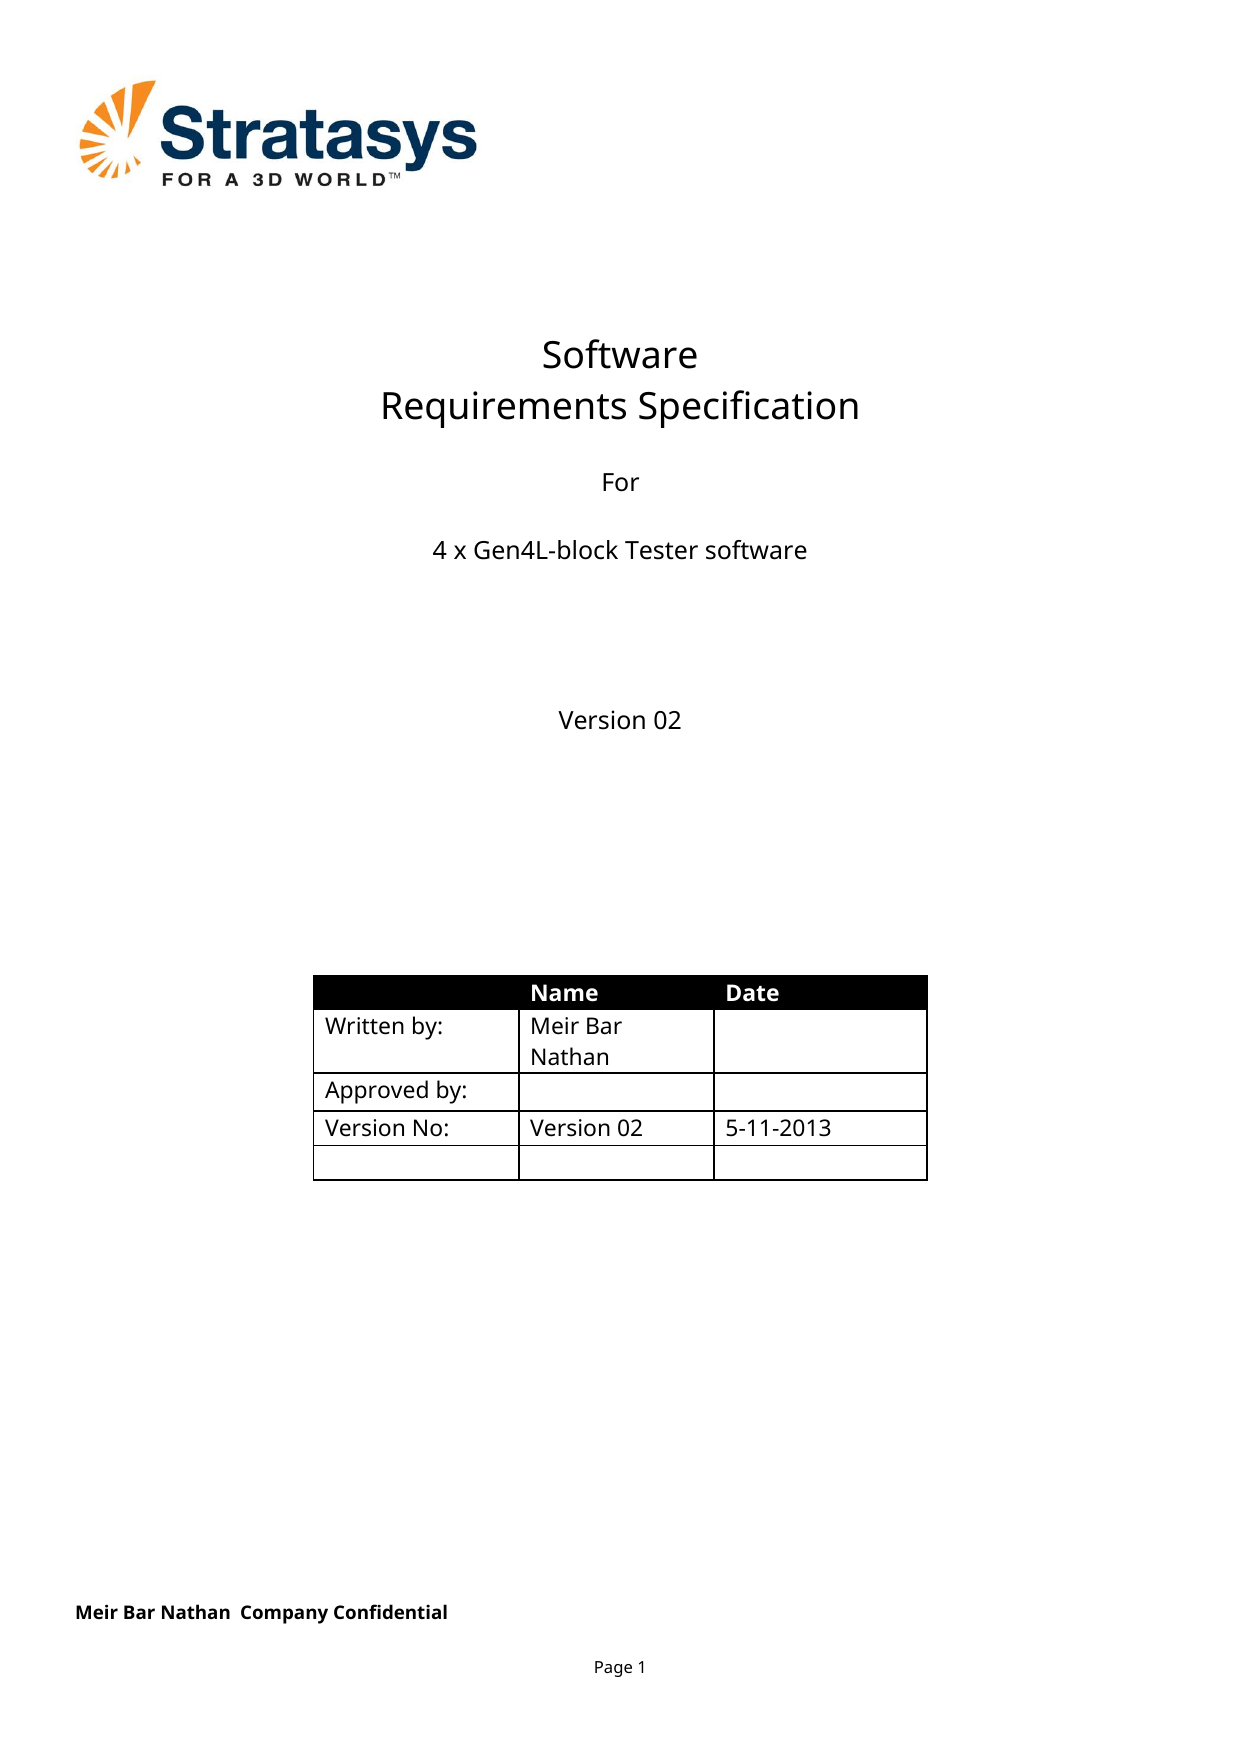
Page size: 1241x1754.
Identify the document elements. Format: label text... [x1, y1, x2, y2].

table_cell Meir Bar Nathan [520, 1010, 713, 1072]
table_cell [314, 1146, 518, 1179]
picture [74, 75, 481, 198]
text Software [75, 328, 1165, 379]
table_cell [715, 1146, 926, 1179]
table_cell [715, 1010, 926, 1072]
table_cell [715, 1074, 926, 1110]
text For [75, 464, 1165, 498]
table_cell 5-11-2013 [715, 1112, 926, 1144]
text 4 x Gen4L-block Tester software [75, 532, 1165, 566]
text Requirements Specification [75, 379, 1165, 430]
table_cell Written by: [314, 1010, 518, 1072]
table_cell Approved by: [314, 1074, 518, 1110]
table_header [314, 977, 518, 1008]
table_header Name [520, 977, 713, 1008]
text Version 02 [75, 703, 1165, 737]
table_cell Version No: [314, 1112, 518, 1144]
table_header Date [715, 977, 926, 1008]
table_cell [520, 1146, 713, 1179]
table_cell Version 02 [520, 1112, 713, 1144]
table_cell [520, 1074, 713, 1110]
